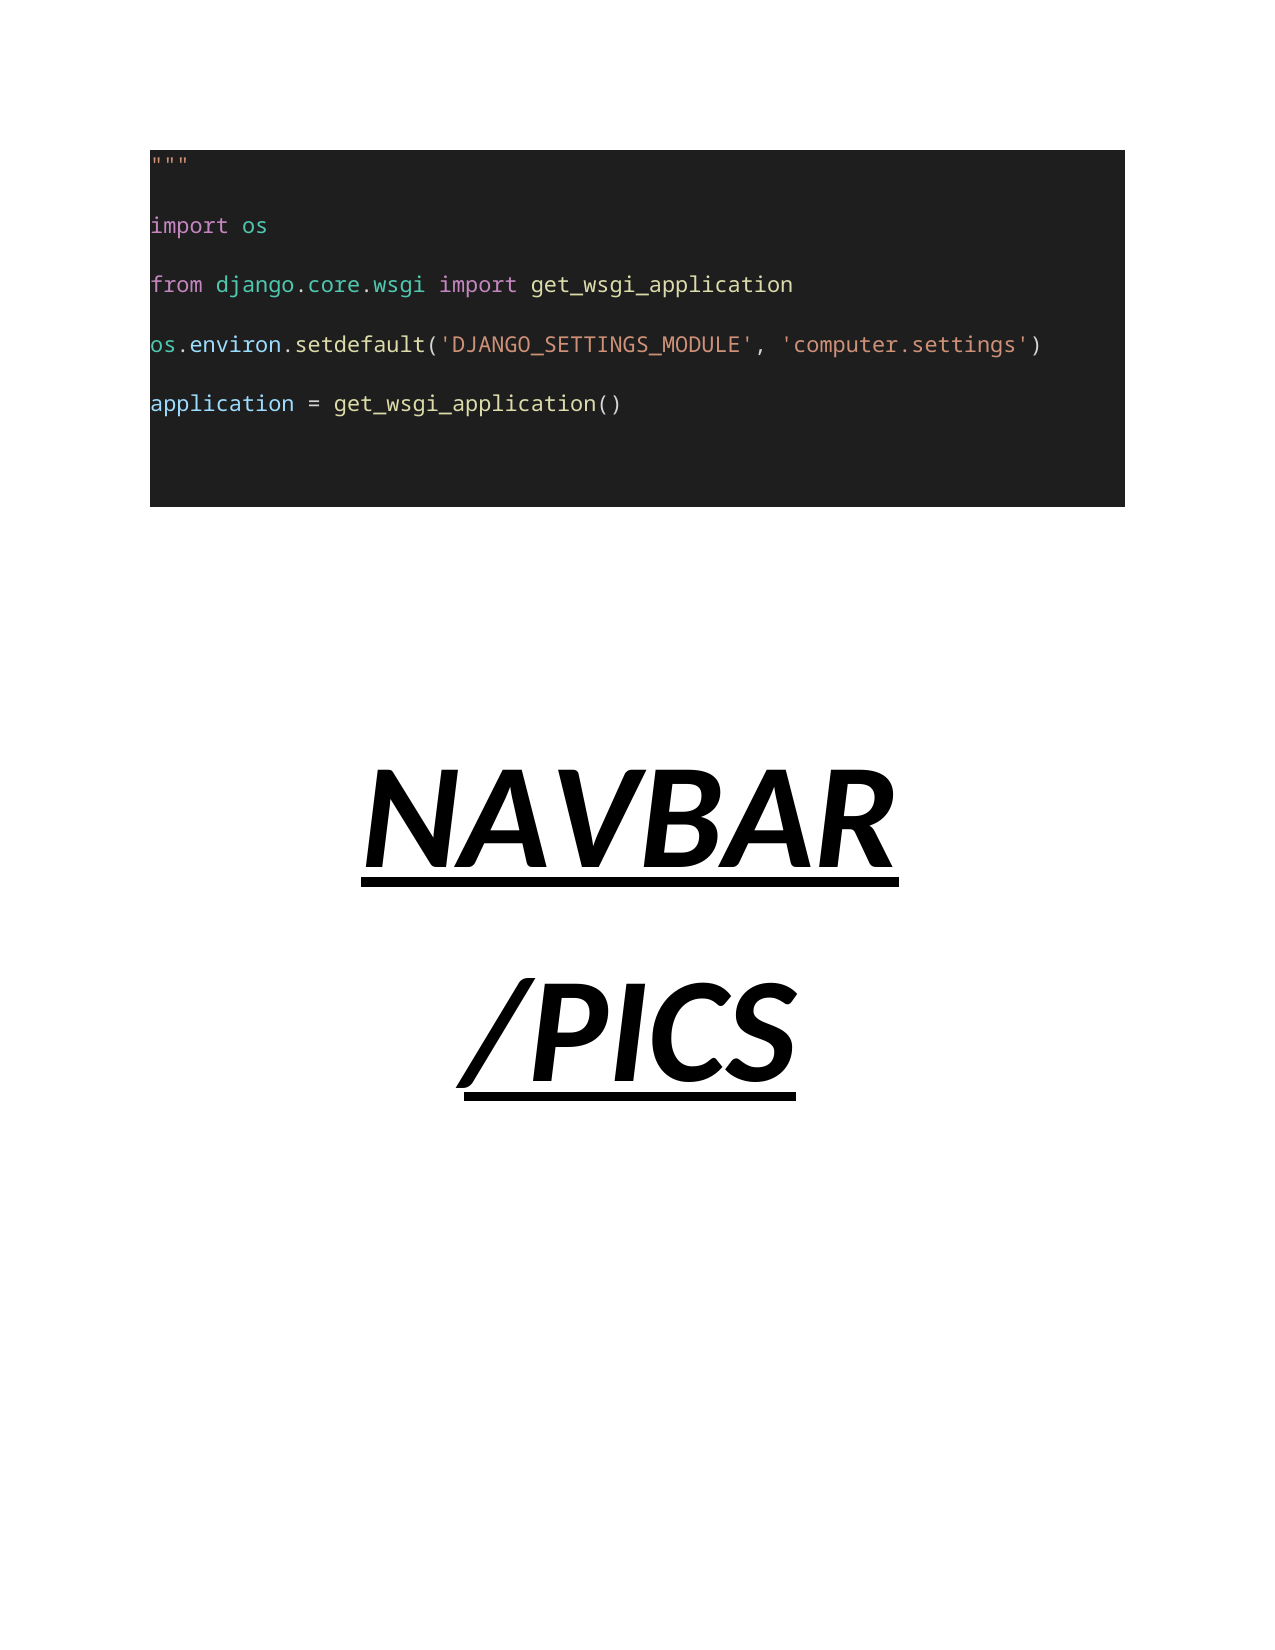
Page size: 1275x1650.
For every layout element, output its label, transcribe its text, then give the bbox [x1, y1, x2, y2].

text os.environ.setdefault('DJANGO_SETTINGS_MODULE', 'computer.settings') [150, 329, 1125, 358]
text import os [150, 209, 1125, 239]
text /PICS [150, 936, 1125, 1119]
text NAVBAR [150, 722, 1125, 905]
text from django.core.wsgi import get_wsgi_application [150, 269, 1125, 299]
text application = get_wsgi_application() [150, 388, 1125, 418]
text """ [150, 150, 1125, 180]
